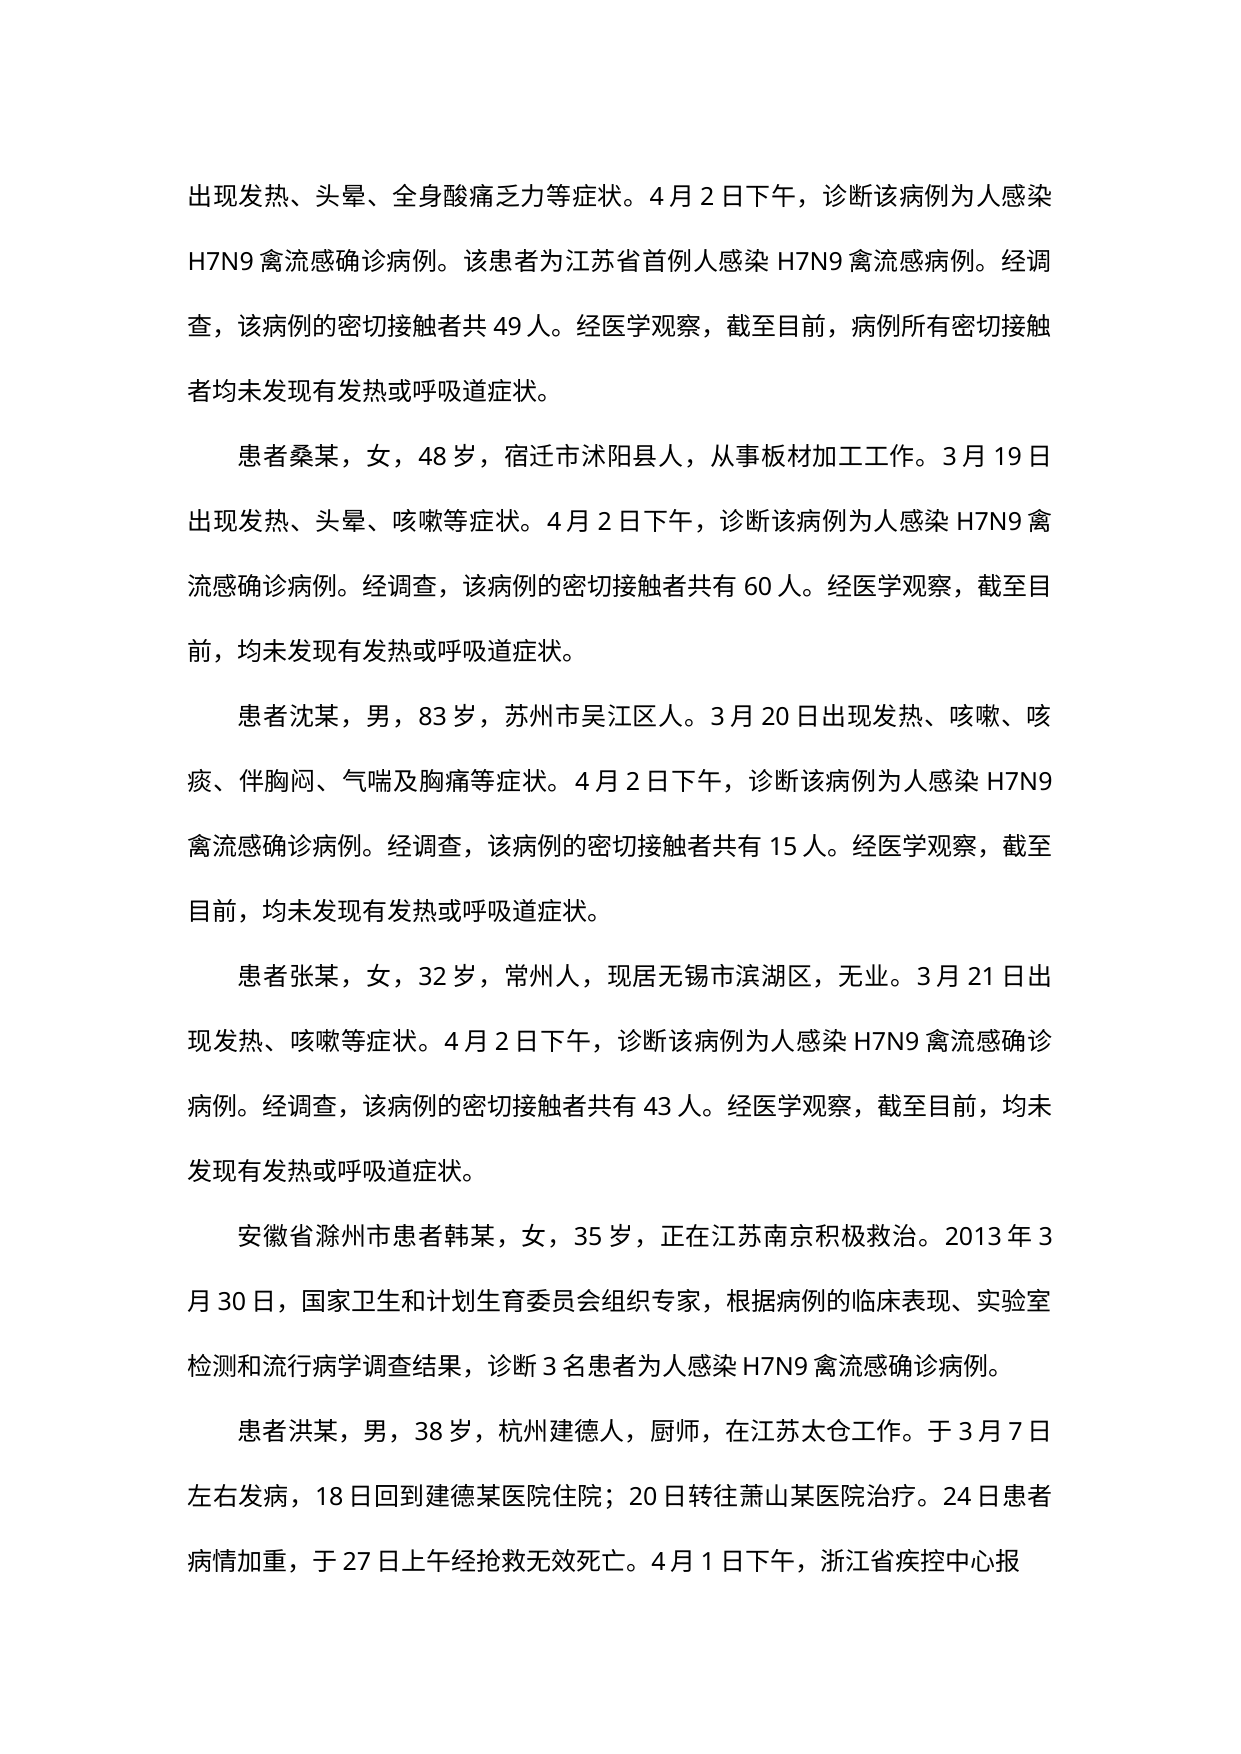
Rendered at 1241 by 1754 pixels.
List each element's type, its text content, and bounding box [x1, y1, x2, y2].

text 安徽省滁州市患者韩某，女，35岁，正在江苏南京积极救治。2013年3月30日，国家卫生和计划生育委员会组织专家，根据病例的临床表现、实验室检测和流行病学调查结果，诊断3名患者为人感染H7N9禽流感确诊病例。 [187, 1202, 1053, 1397]
text 患者桑某，女，48岁，宿迁市沭阳县人，从事板材加工工作。3月19日出现发热、头晕、咳嗽等症状。4月2日下午，诊断该病例为人感染H7N9禽流感确诊病例。经调查，该病例的密切接触者共有60人。经医学观察，截至目前，均未发现有发热或呼吸道症状。 [187, 422, 1053, 682]
text 患者洪某，男，38岁，杭州建德人，厨师，在江苏太仓工作。于3月7日左右发病，18日回到建德某医院住院；20日转往萧山某医院治疗。24日患者病情加重，于27日上午经抢救无效死亡。4月1日下午，浙江省疾控中心报 [187, 1397, 1053, 1592]
text 患者沈某，男，83岁，苏州市吴江区人。3月20日出现发热、咳嗽、咳痰、伴胸闷、气喘及胸痛等症状。4月2日下午，诊断该病例为人感染H7N9禽流感确诊病例。经调查，该病例的密切接触者共有15人。经医学观察，截至目前，均未发现有发热或呼吸道症状。 [187, 682, 1053, 942]
text 患者张某，女，32岁，常州人，现居无锡市滨湖区，无业。3月21日出现发热、咳嗽等症状。4月2日下午，诊断该病例为人感染H7N9禽流感确诊病例。经调查，该病例的密切接触者共有43人。经医学观察，截至目前，均未发现有发热或呼吸道症状。 [187, 942, 1053, 1202]
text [187, 162, 1053, 422]
